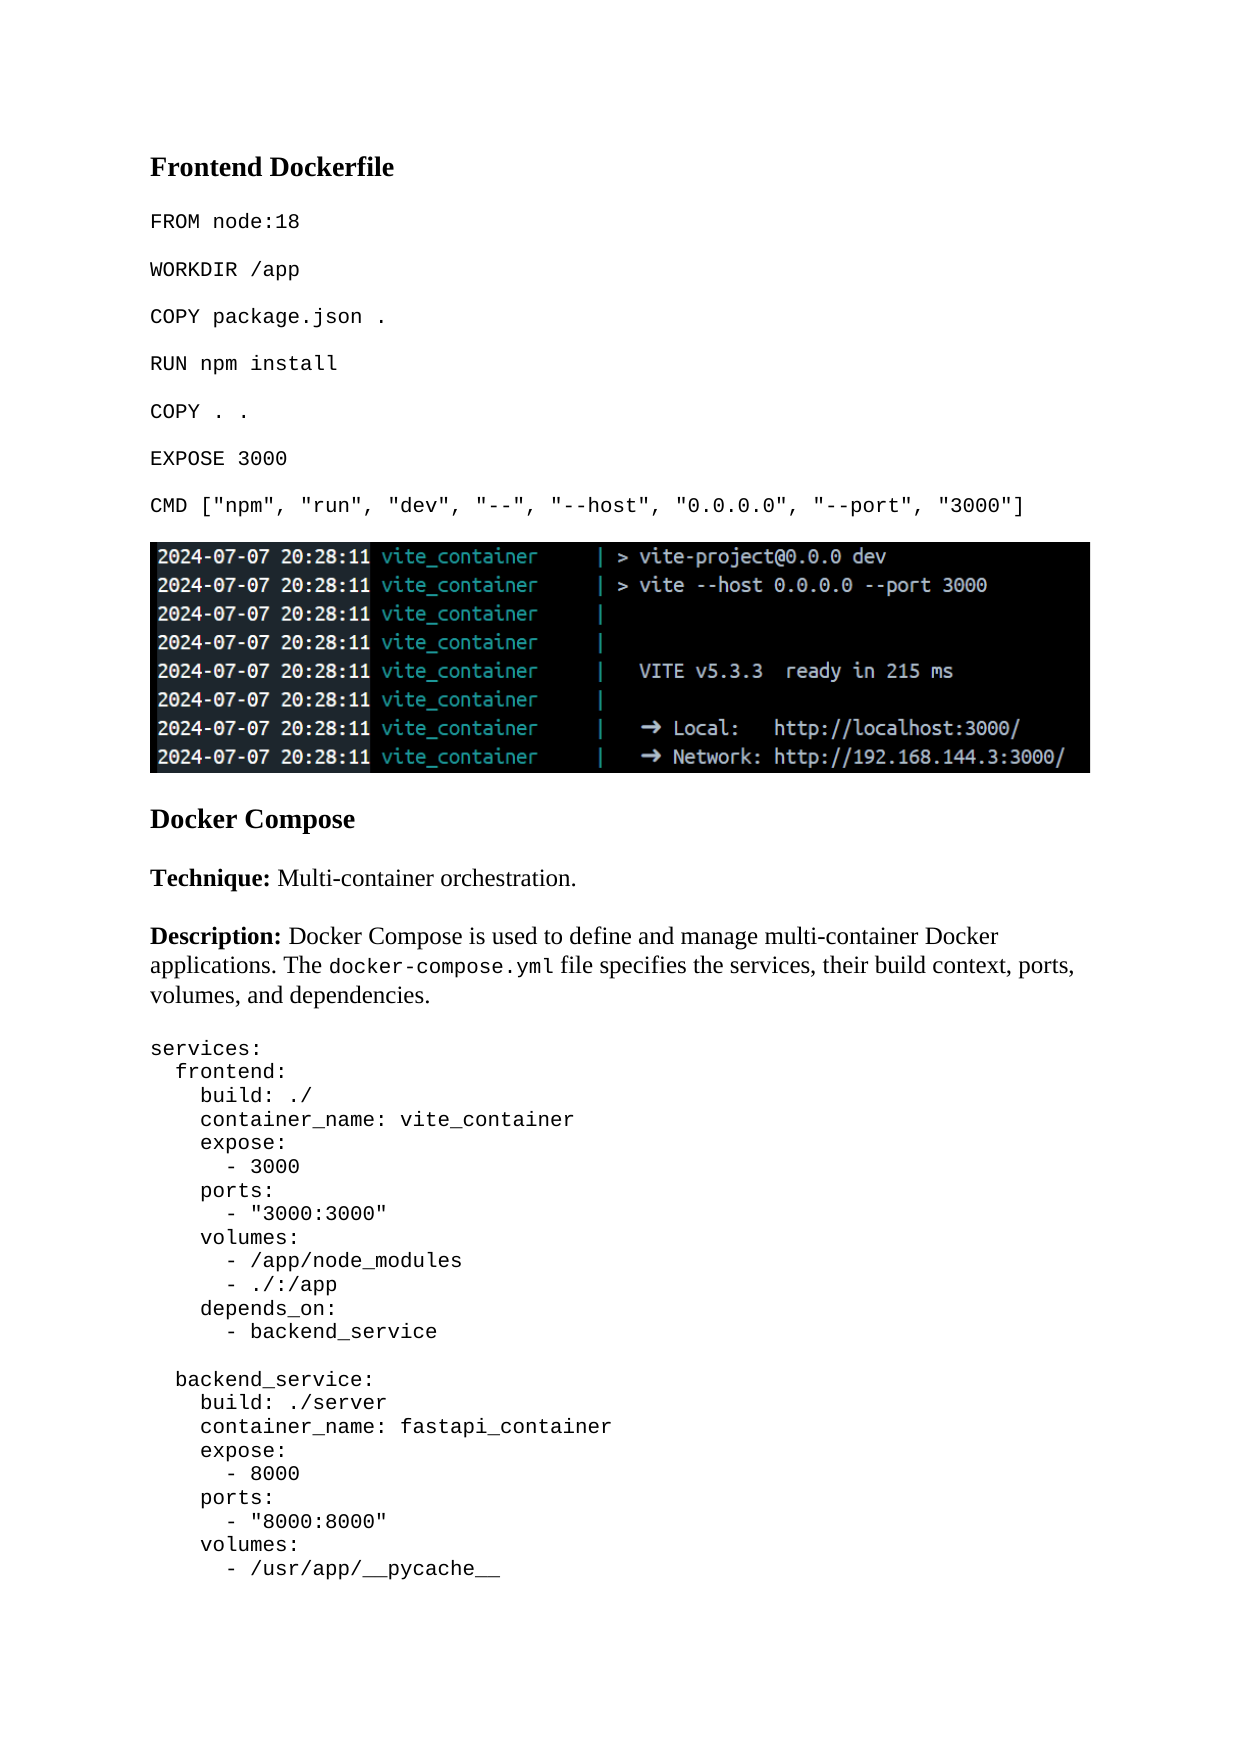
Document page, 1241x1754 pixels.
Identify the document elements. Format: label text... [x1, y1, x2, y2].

text - 3000 [150, 1156, 1090, 1179]
text Technique: Multi-container orchestration. [150, 863, 1090, 892]
text FROM node:18 [150, 212, 1090, 235]
text CMD ["npm", "run", "dev", "--", "--host", "0.0.0.0", "--port", "3000"] [150, 495, 1090, 519]
text depends_on: [150, 1298, 1090, 1321]
text build: ./server [150, 1392, 1090, 1416]
text Docker Compose [150, 802, 1090, 834]
text expose: [150, 1132, 1090, 1156]
text volumes: [150, 1227, 1090, 1251]
text ports: [150, 1487, 1090, 1511]
text Frontend Dockerfile [150, 150, 1090, 182]
text volumes: [150, 1534, 1090, 1558]
text COPY package.json . [150, 306, 1090, 330]
text container_name: vite_container [150, 1109, 1090, 1132]
text expose: [150, 1440, 1090, 1463]
text - backend_service [150, 1321, 1090, 1345]
text ports: [150, 1179, 1090, 1203]
text WORKDIR /app [150, 259, 1090, 282]
text EXPOSE 3000 [150, 448, 1090, 472]
text - ./:/app [150, 1274, 1090, 1298]
text services: [150, 1038, 1090, 1061]
text frontend: [150, 1061, 1090, 1085]
text build: ./ [150, 1085, 1090, 1109]
text container_name: fastapi_container [150, 1416, 1090, 1440]
text - 8000 [150, 1463, 1090, 1487]
text backend_service: [150, 1369, 1090, 1392]
text - "3000:3000" [150, 1203, 1090, 1227]
text - /usr/app/__pycache__ [150, 1558, 1090, 1582]
text Description: Docker Compose is used to define and manage multi-container Docker applications. The docker-compose.yml file specifies the services, their build context, ports, volumes, and dependencies. [150, 921, 1090, 1008]
text - "8000:8000" [150, 1511, 1090, 1534]
text - /app/node_modules [150, 1251, 1090, 1274]
picture [150, 542, 1091, 773]
text COPY . . [150, 401, 1090, 424]
text RUN npm install [150, 353, 1090, 377]
